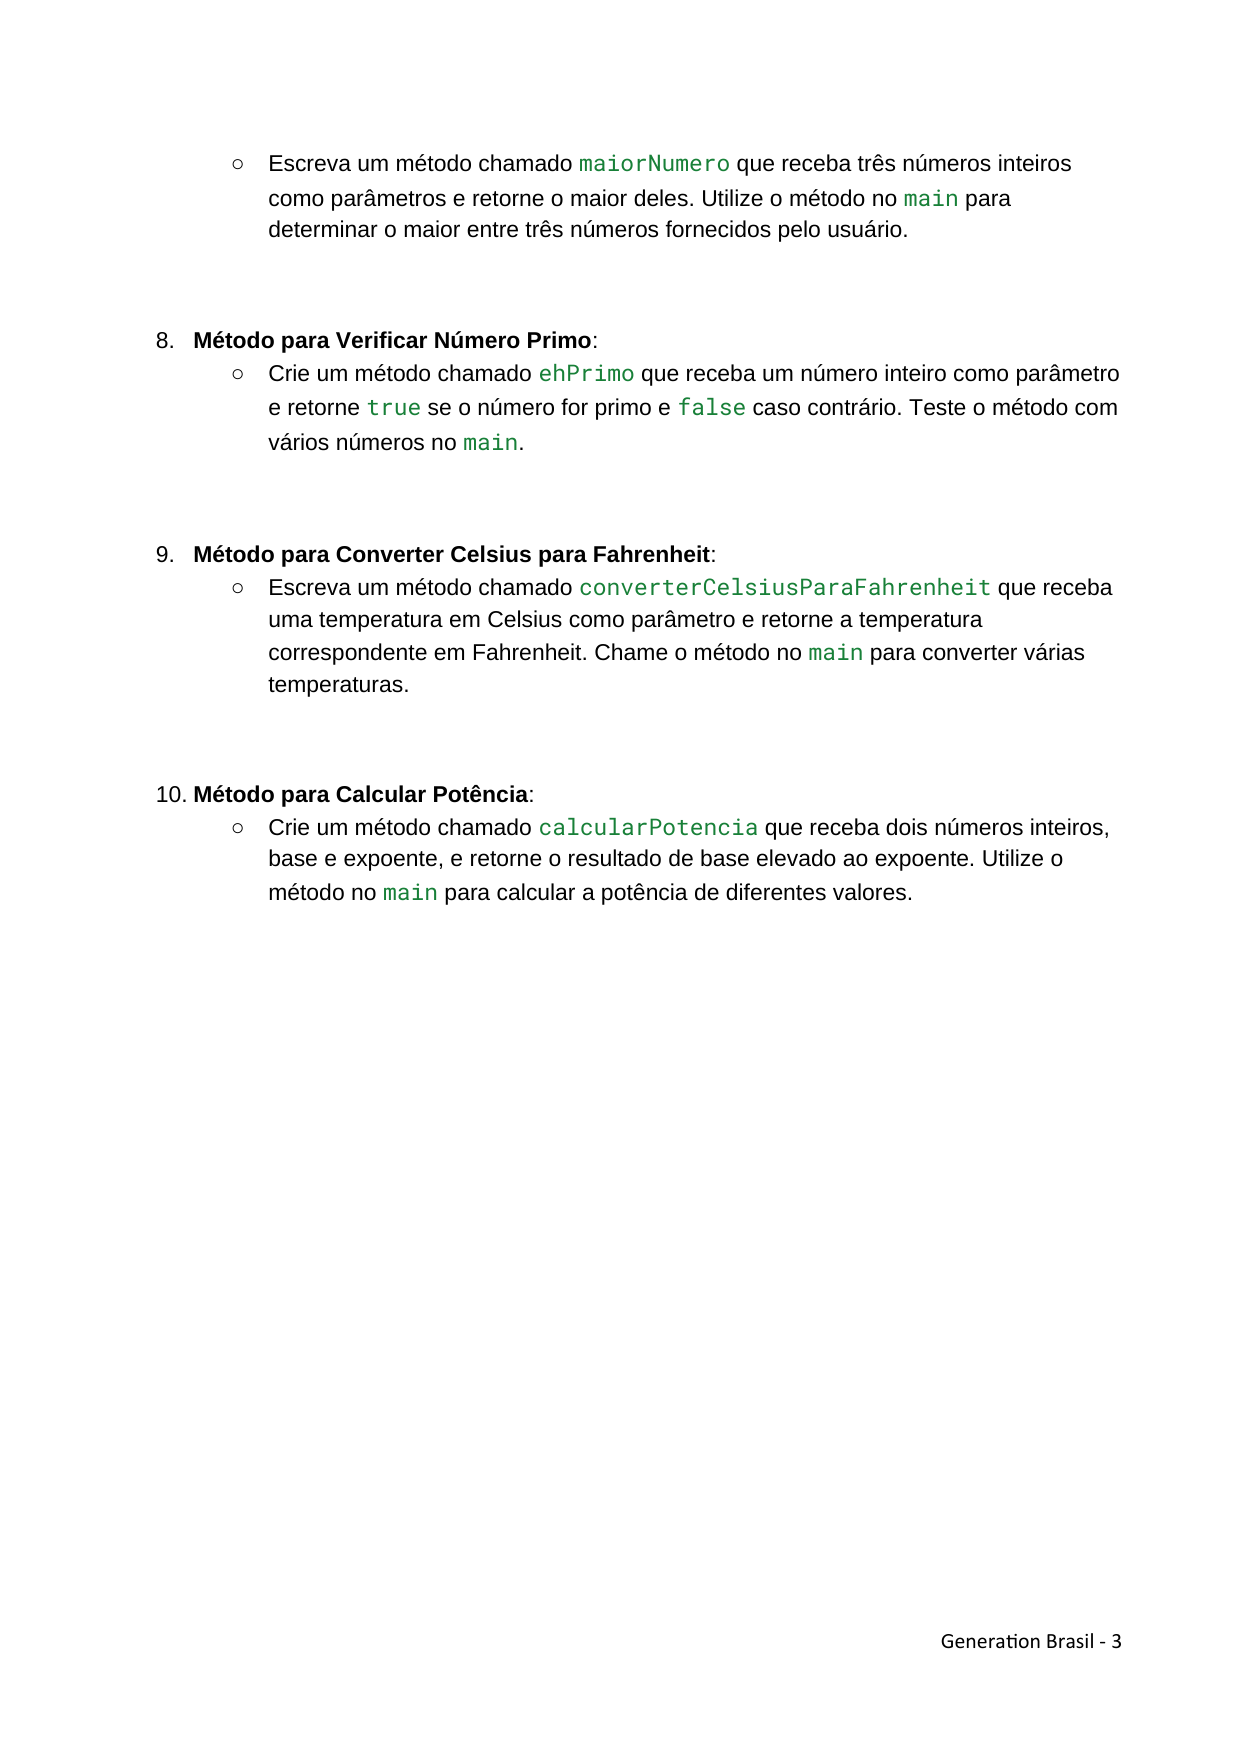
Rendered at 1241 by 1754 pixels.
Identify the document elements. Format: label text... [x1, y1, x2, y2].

list Método para Converter Celsius para Fahrenheit: [156, 541, 1122, 568]
list Escreva um método chamado maiorNumero que receba três números inteiros como parâmetros e retorne o maior deles. Utilize o método no main para determinar o maior entre três números fornecidos pelo usuário. [231, 148, 1122, 243]
list Crie um método chamado ehPrimo que receba um número inteiro como parâmetro e retorne true se o número for primo e false caso contrário. Teste o método com vários números no main. [231, 357, 1122, 457]
list Crie um método chamado calcularPotencia que receba dois números inteiros, base e expoente, e retorne o resultado de base elevado ao expoente. Utilize o método no main para calcular a potência de diferentes valores. [231, 811, 1122, 906]
list Método para Verificar Número Primo: [156, 327, 1122, 353]
list Método para Calcular Potência: [156, 781, 1122, 807]
list Escreva um método chamado converterCelsiusParaFahrenheit que receba uma temperatura em Celsius como parâmetro e retorne a temperatura correspondente em Fahrenheit. Chame o método no main para converter várias temperaturas. [231, 572, 1122, 697]
